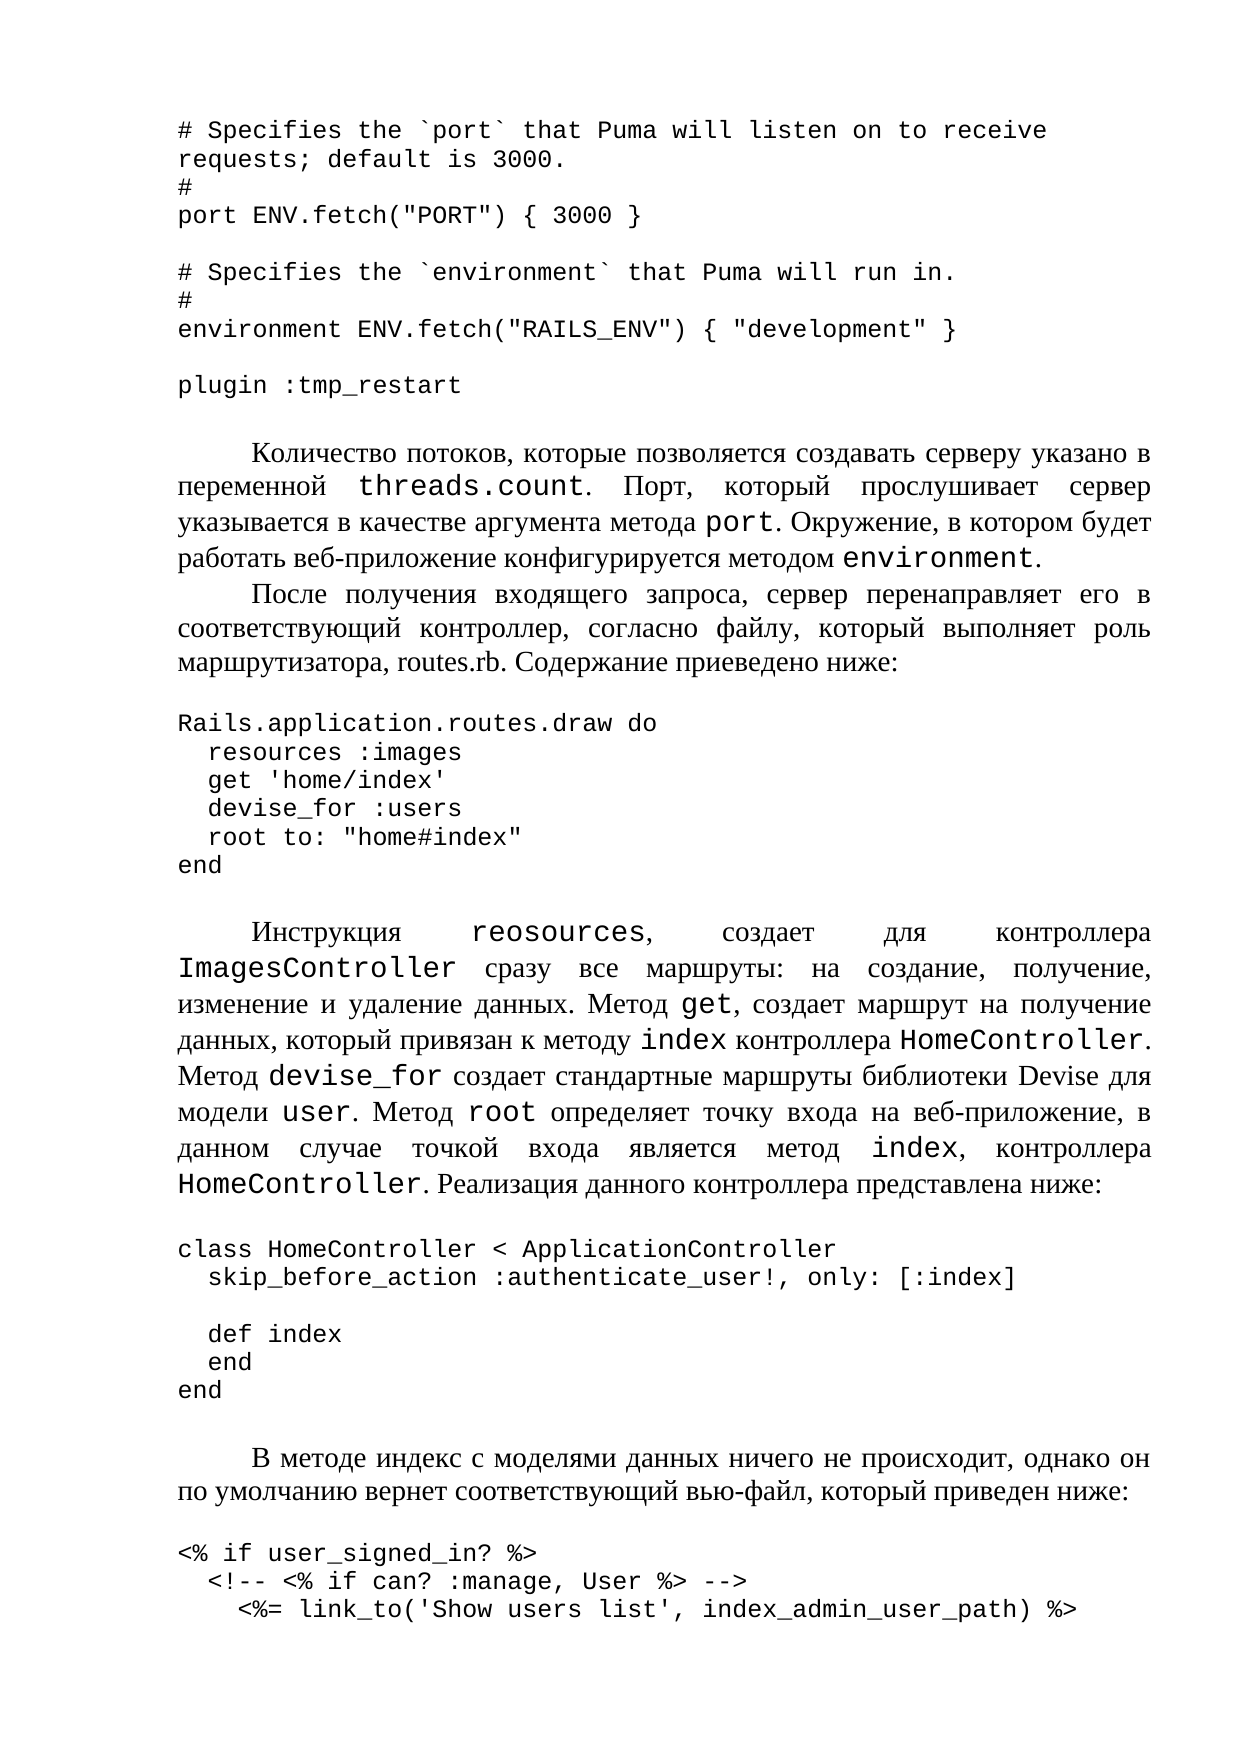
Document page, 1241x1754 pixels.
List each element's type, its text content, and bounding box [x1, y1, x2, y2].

text devise_for :users [177, 796, 1152, 824]
text skip_before_action :authenticate_user!, only: [:index] [177, 1264, 1152, 1293]
text # [177, 288, 1152, 316]
text Инструкция reosources, создает для контроллера ImagesController сразу все маршруты: на создание, получение, изменение и удаление данных. Метод get, создает маршрут на получение данных, который привязан к методу index контроллера HomeController. Метод devise_for создает стандартные маршруты библиотеки Devise для модели user. Метод root определяет точку входа на веб-приложение, в данном случае точкой входа является метод index, контроллера HomeController. Реализация данного контроллера представлена ниже: [177, 914, 1152, 1203]
text environment ENV.fetch("RAILS_ENV") { "development" } [177, 316, 1152, 345]
text В методе индекс с моделями данных ничего не происходит, однако он по умолчанию вернет соответствующий вью-файл, который приведен ниже: [177, 1440, 1152, 1507]
text plugin :tmp_restart [177, 373, 1152, 401]
text def index [177, 1321, 1152, 1349]
text end [177, 852, 1152, 881]
text <% if user_signed_in? %> [177, 1540, 1152, 1569]
text resources :images [177, 739, 1152, 767]
text <%= link_to('Show users list', index_admin_user_path) %> [177, 1597, 1152, 1625]
text end [177, 1378, 1152, 1406]
text После получения входящего запроса, сервер перенаправляет его в соответствующий контроллер, согласно файлу, который выполняет роль маршрутизатора, routes.rb. Содержание приеведено ниже: [177, 577, 1152, 677]
text Rails.application.routes.draw do [177, 711, 1152, 739]
text # Specifies the `port` that Puma will listen on to receive requests; default is 3000. [177, 118, 1152, 175]
text root to: "home#index" [177, 824, 1152, 852]
text end [177, 1349, 1152, 1378]
text class HomeController < ApplicationController [177, 1236, 1152, 1264]
text get 'home/index' [177, 767, 1152, 796]
text Количество потоков, которые позволяется создавать серверу указано в переменной threads.count. Порт, который прослушивает сервер указывается в качестве аргумента метода port. Окружение, в котором будет работать веб-приложение конфигурируется методом environment. [177, 435, 1152, 577]
text <!-- <% if can? :manage, User %> --> [177, 1569, 1152, 1597]
text # Specifies the `environment` that Puma will run in. [177, 260, 1152, 288]
text port ENV.fetch("PORT") { 3000 } [177, 203, 1152, 231]
text # [177, 175, 1152, 203]
